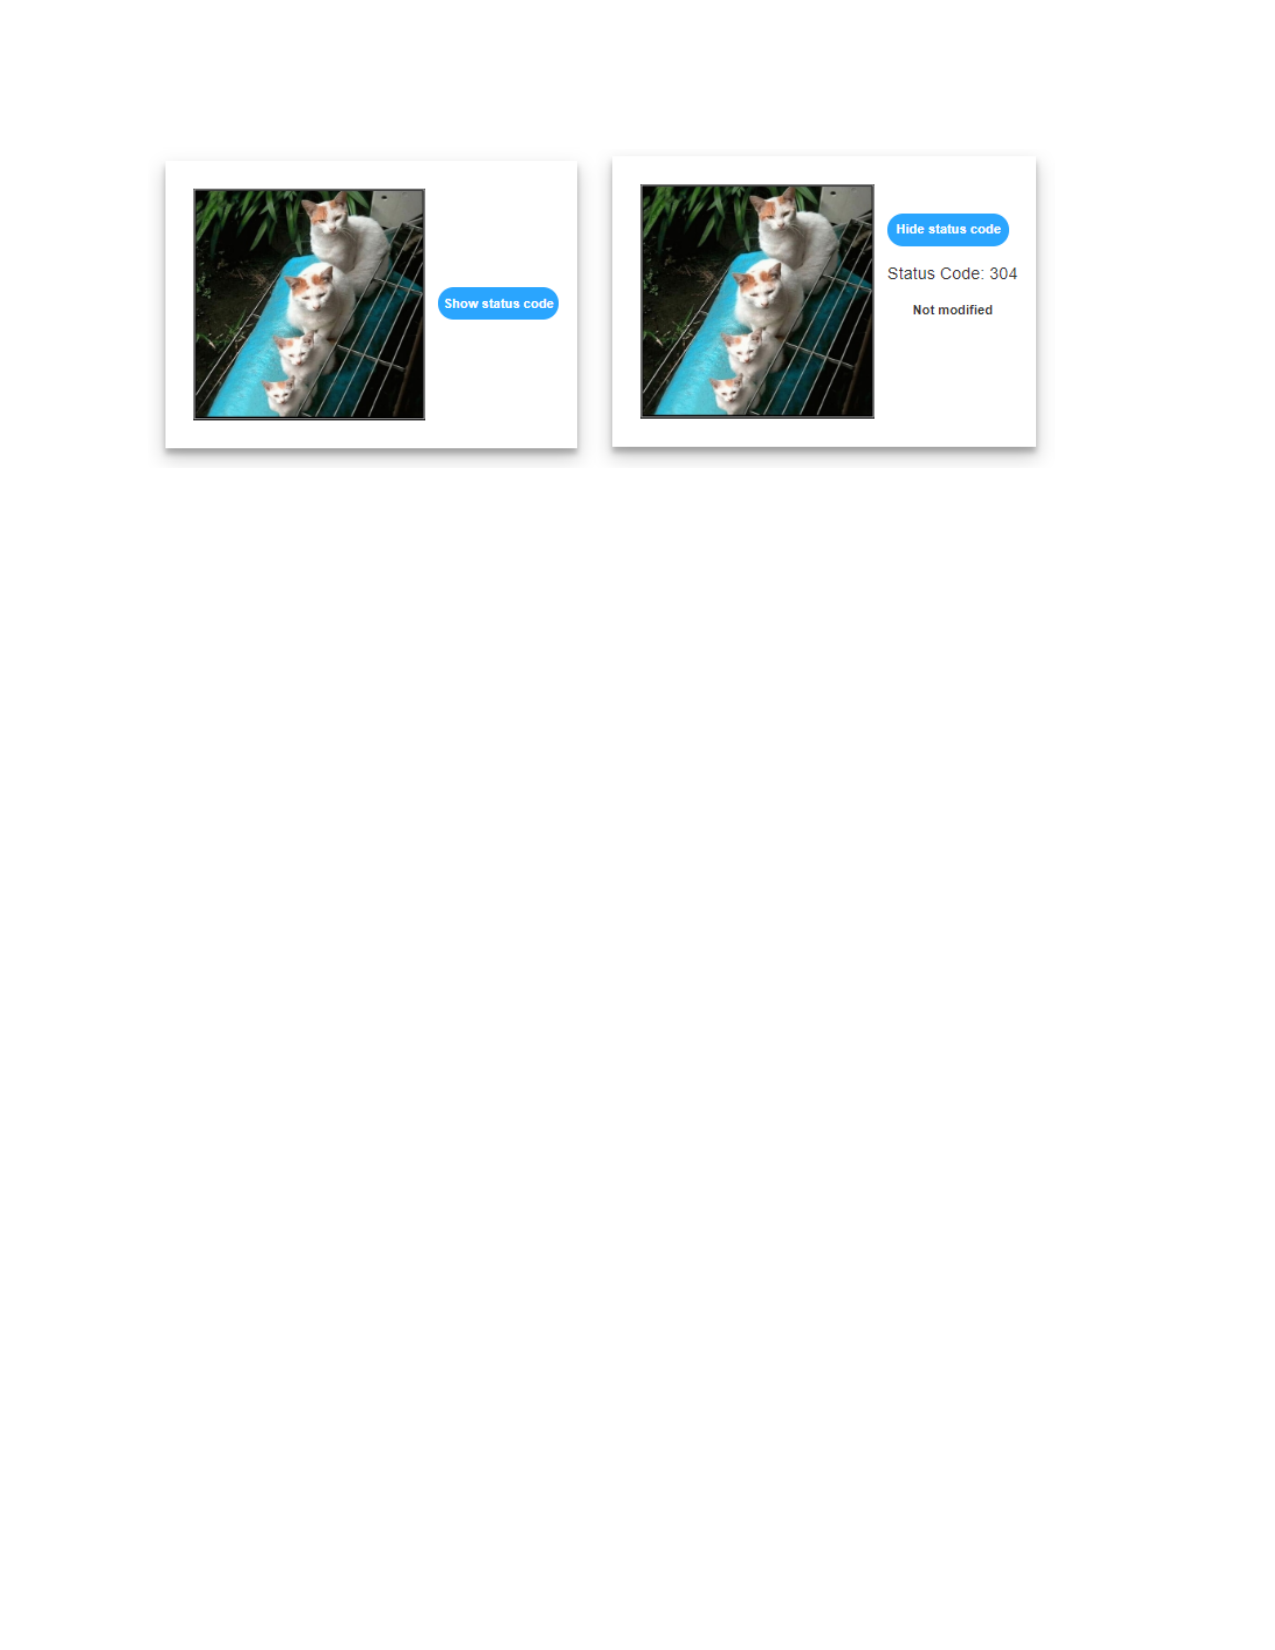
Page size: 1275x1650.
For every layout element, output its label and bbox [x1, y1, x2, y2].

picture [147, 147, 1056, 468]
